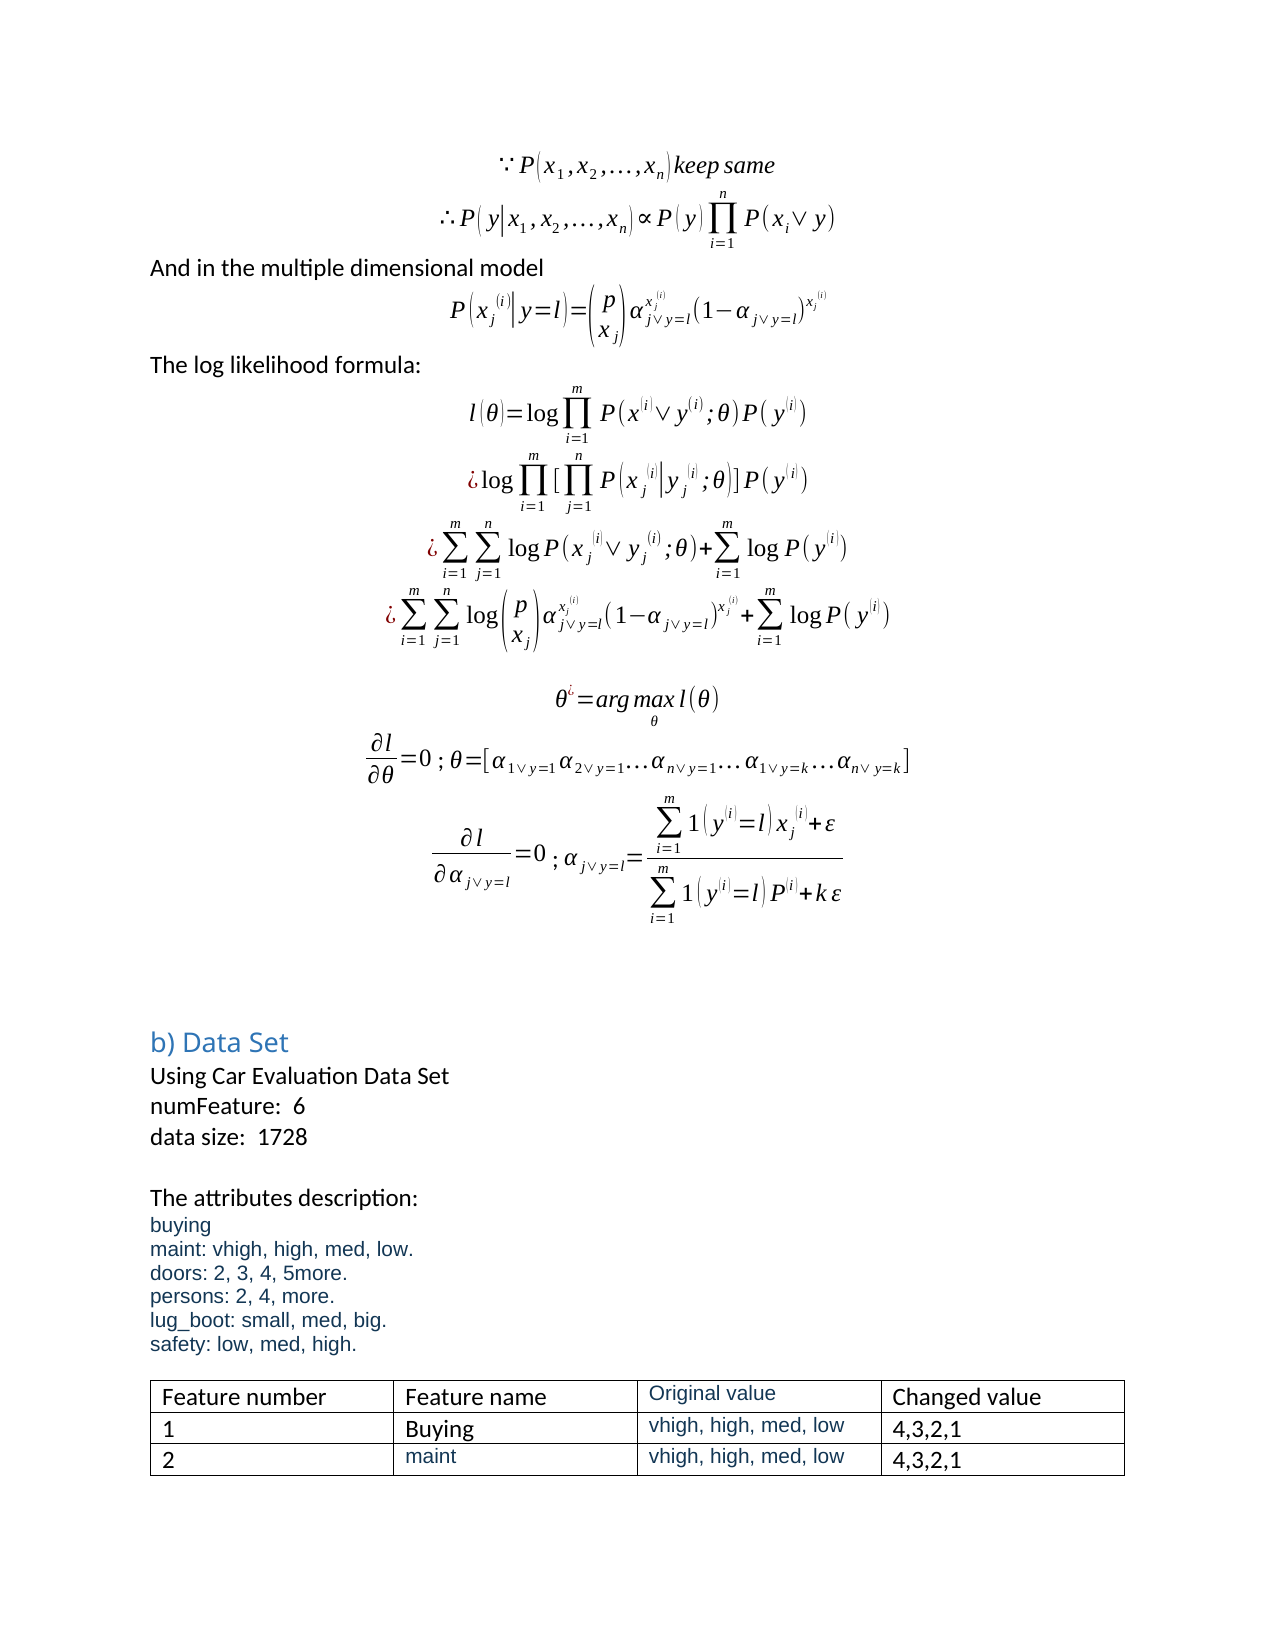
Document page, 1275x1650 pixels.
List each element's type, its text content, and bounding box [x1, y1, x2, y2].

text The log likelihood formula: [150, 349, 1125, 379]
table_header Feature name [394, 1381, 637, 1412]
text The attributes description: [150, 1182, 1125, 1212]
table_header Original value [638, 1381, 881, 1412]
subtitle b) Data Set [150, 1023, 1125, 1060]
table_header Feature number [151, 1381, 393, 1412]
text buying maint: vhigh, high, med, low. doors: 2, 3, 4, 5more. persons: 2, 4, more. lug_boot: small, med, big. safety: low, med, high. [150, 1212, 1125, 1356]
text And in the multiple dimensional model [150, 252, 1125, 282]
text numFeature: 6 [150, 1090, 1125, 1121]
table_cell 1 [151, 1413, 393, 1443]
table_cell Buying [394, 1413, 637, 1443]
text data size: 1728 [150, 1121, 1125, 1151]
table_cell vhigh, high, med, low [638, 1413, 881, 1443]
table_cell 2 [151, 1444, 393, 1475]
table_cell maint [394, 1444, 637, 1475]
table_header Changed value [882, 1381, 1124, 1412]
text ; [150, 789, 1125, 927]
text Using Car Evaluation Data Set [150, 1060, 1125, 1090]
table_cell 4,3,2,1 [882, 1413, 1124, 1443]
text ; [150, 730, 1125, 789]
table_cell 4,3,2,1 [882, 1444, 1124, 1475]
table_cell vhigh, high, med, low [638, 1444, 881, 1475]
